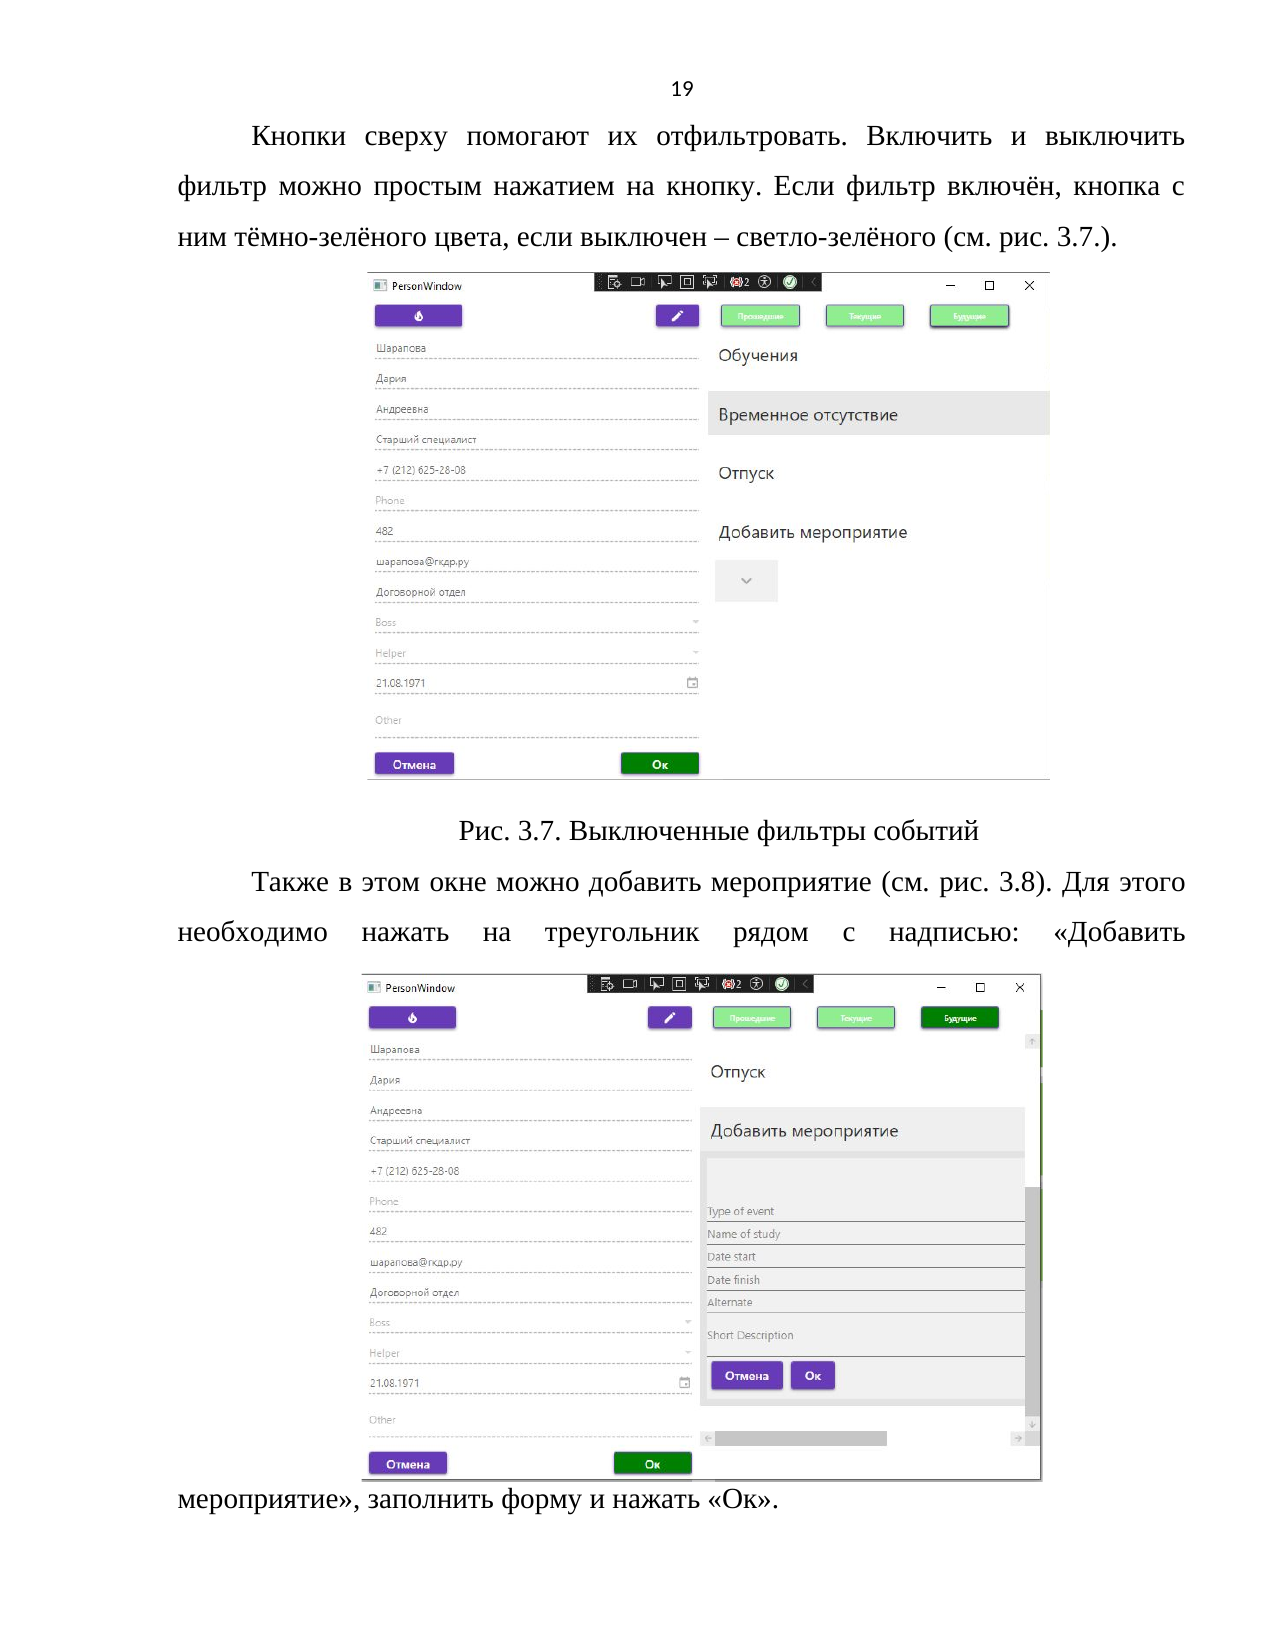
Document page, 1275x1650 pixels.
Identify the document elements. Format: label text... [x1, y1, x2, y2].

picture [367, 272, 1050, 780]
text Кнопки сверху помогают их отфильтровать. Включить и выключить фильтр можно простым нажатием на кнопку. Если фильтр включён, кнопка с ним тёмно-зелёного цвета, если выключен – светло-зелёного (см. рис. 3.7.). [177, 118, 1186, 252]
picture [361, 973, 1043, 1482]
